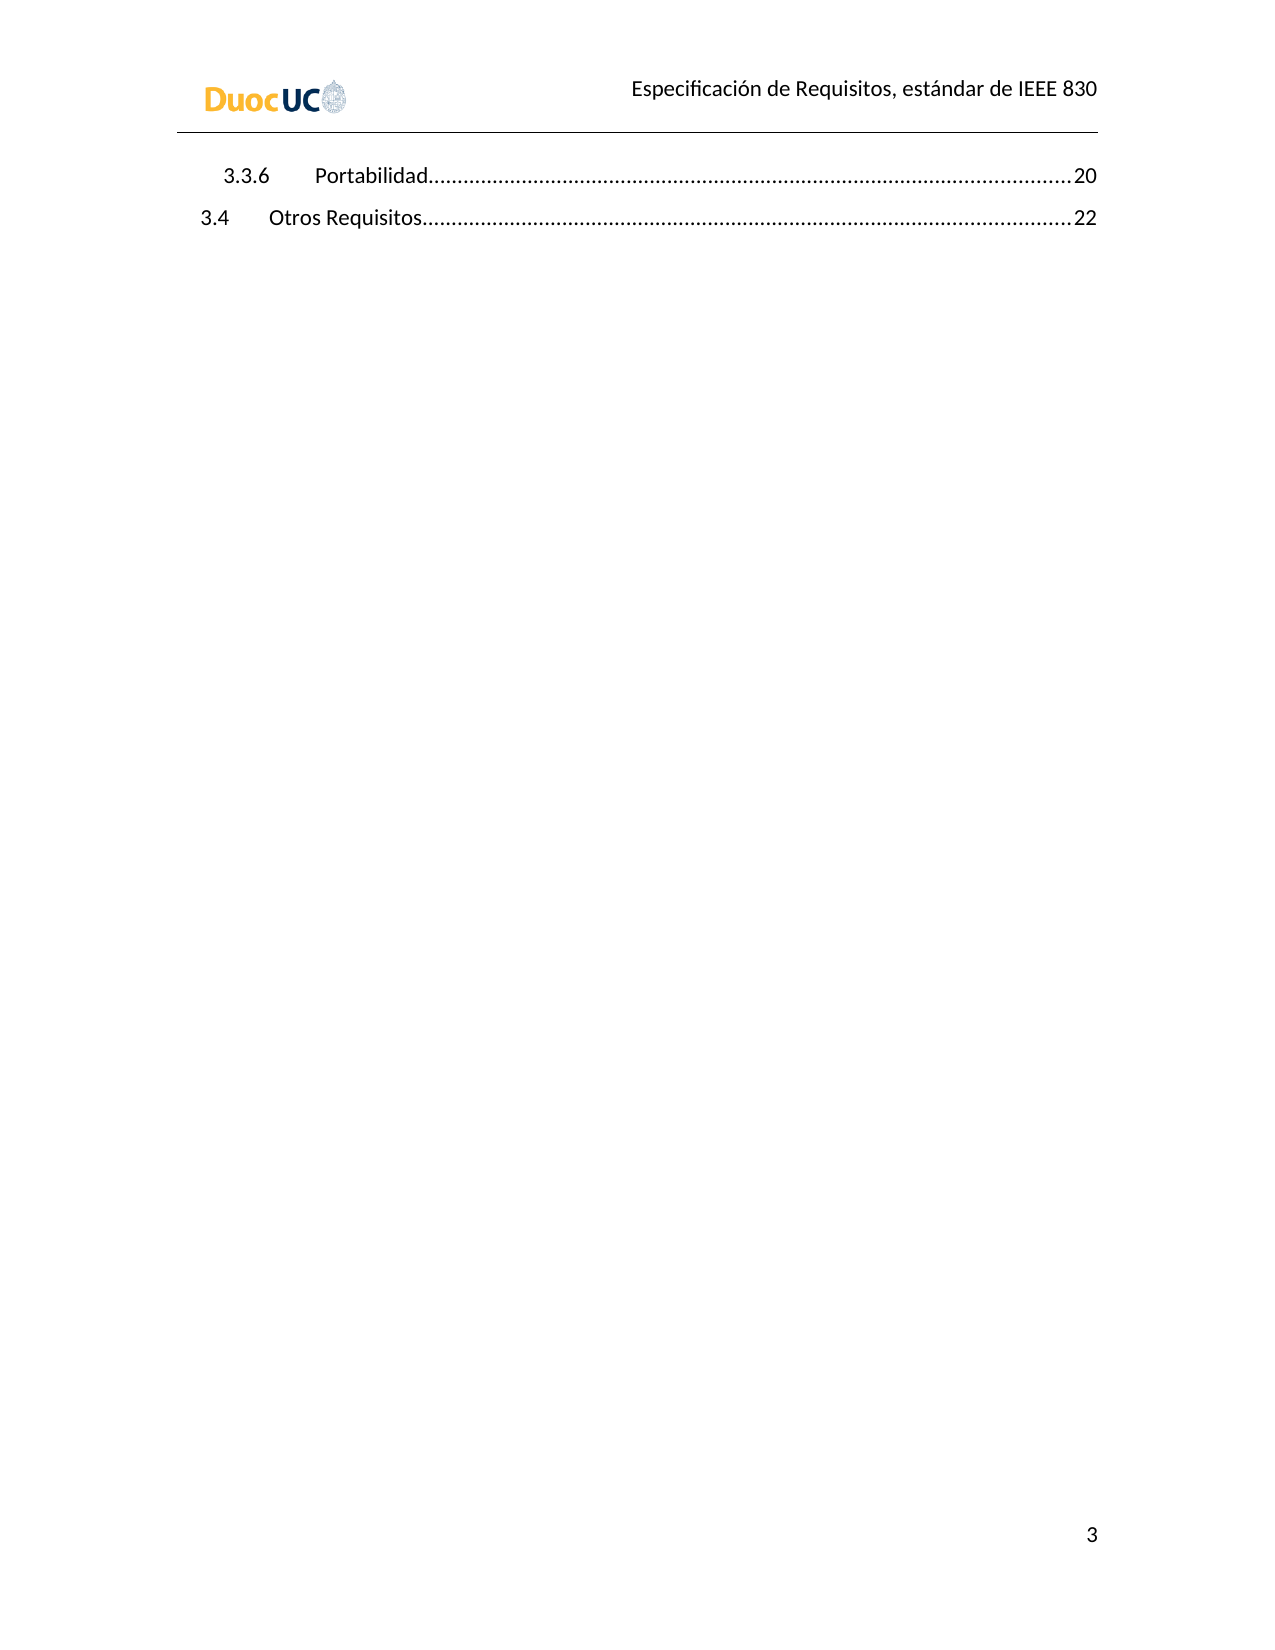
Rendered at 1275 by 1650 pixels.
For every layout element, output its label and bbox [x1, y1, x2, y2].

picture [198, 76, 351, 116]
